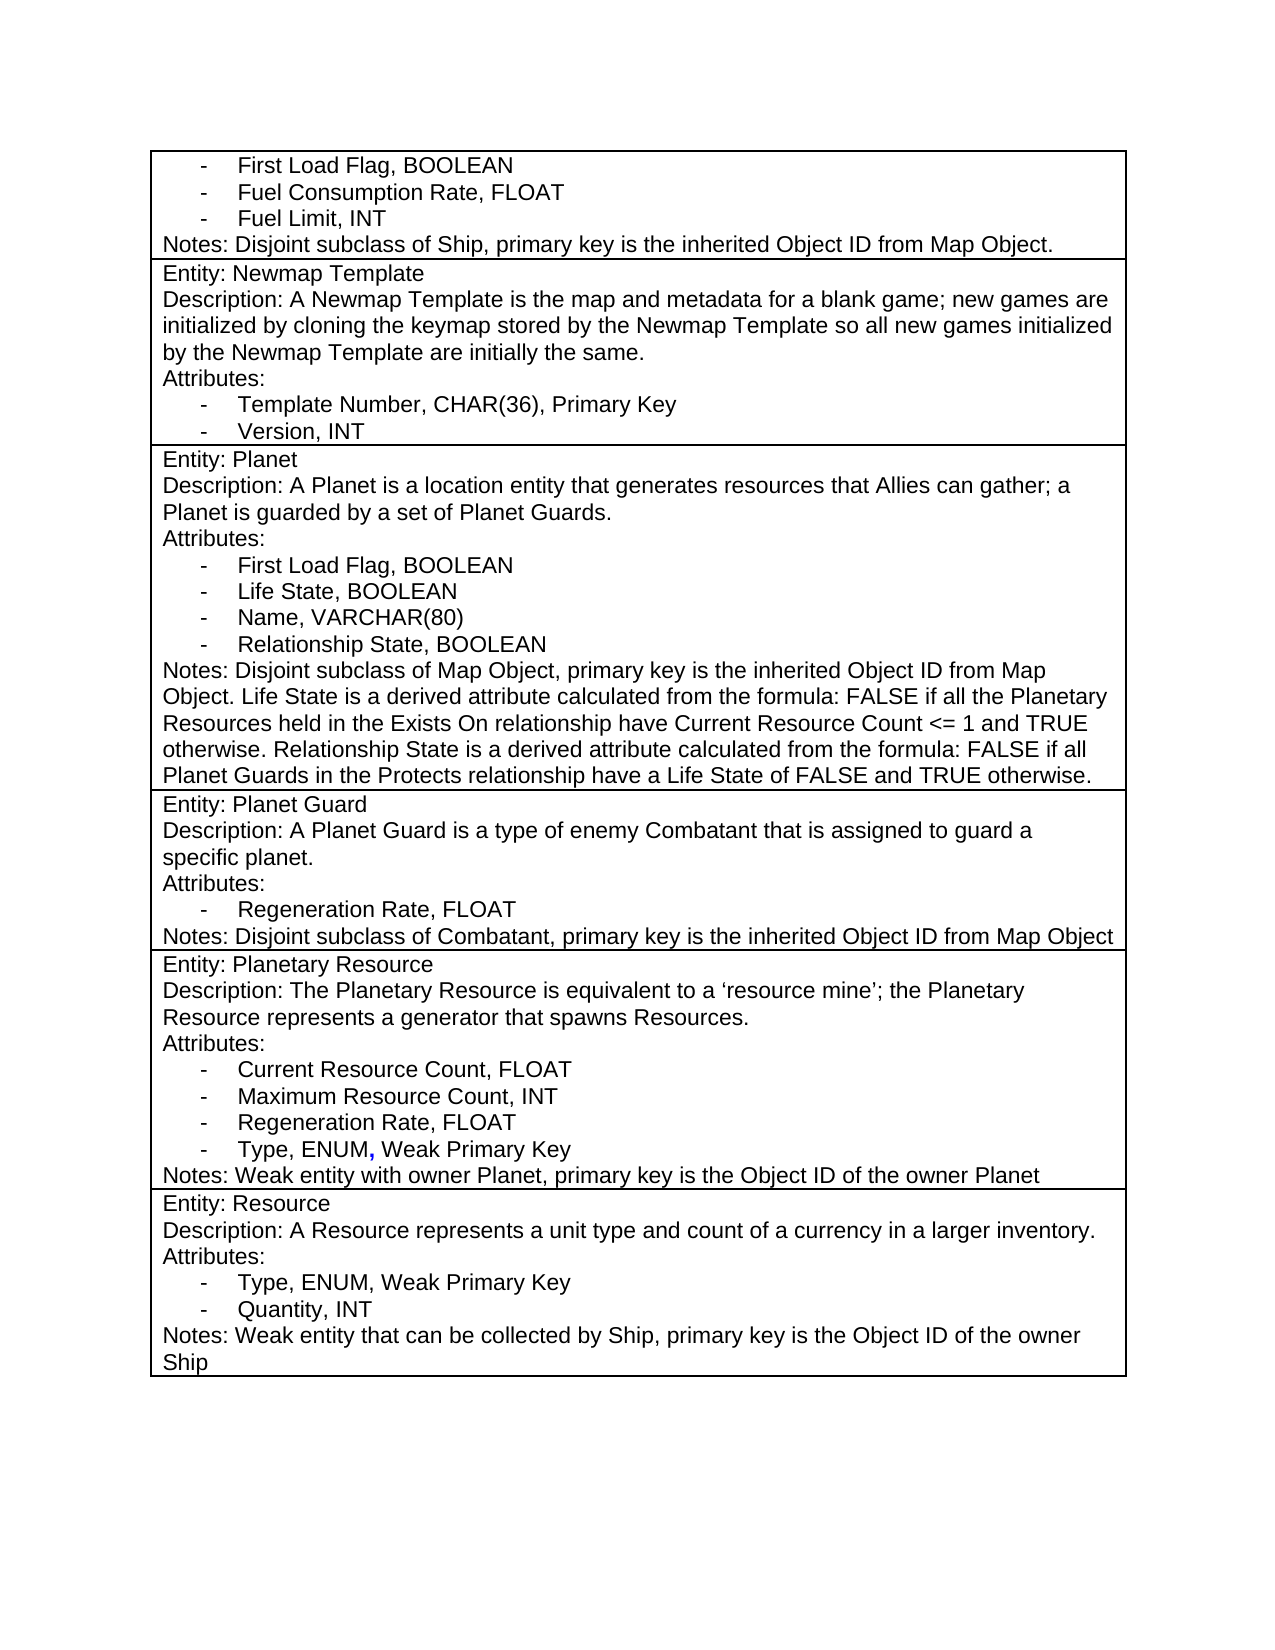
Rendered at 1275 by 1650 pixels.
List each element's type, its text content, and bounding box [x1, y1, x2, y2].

table_cell Entity: Resource Description: A Resource represents a unit type and count of a currency in a larger inventory. Attributes: Type, ENUM, Weak Primary Key Quantity, INT Notes: Weak entity that can be collected by Ship, primary key is the Object ID of the owner Ship [152, 1190, 1125, 1375]
table_cell Entity: Newmap Template Description: A Newmap Template is the map and metadata for a blank game; new games are initialized by cloning the keymap stored by the Newmap Template so all new games initialized by the Newmap Template are initially the same. Attributes: Template Number, CHAR(36), Primary Key Version, INT [152, 260, 1125, 444]
table_cell Entity: Planet Guard Description: A Planet Guard is a type of enemy Combatant that is assigned to guard a specific planet. Attributes: Regeneration Rate, FLOAT Notes: Disjoint subclass of Combatant, primary key is the inherited Object ID from Map Object [152, 791, 1125, 949]
table_cell Entity: Planet Description: A Planet is a location entity that generates resources that Allies can gather; a Planet is guarded by a set of Planet Guards. Attributes: First Load Flag, BOOLEAN Life State, BOOLEAN Name, VARCHAR(80) Relationship State, BOOLEAN Notes: Disjoint subclass of Map Object, primary key is the inherited Object ID from Map Object. Life State is a derived attribute calculated from the formula: FALSE if all the Planetary Resources held in the Exists On relationship have Current Resource Count <= 1 and TRUE otherwise. Relationship State is a derived attribute calculated from the formula: FALSE if all Planet Guards in the Protects relationship have a Life State of FALSE and TRUE otherwise. [152, 446, 1125, 789]
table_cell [152, 152, 1125, 257]
table_cell Entity: Planetary Resource Description: The Planetary Resource is equivalent to a ‘resource mine’; the Planetary Resource represents a generator that spawns Resources. Attributes: Current Resource Count, FLOAT Maximum Resource Count, INT Regeneration Rate, FLOAT Type, ENUM, Weak Primary Key Notes: Weak entity with owner Planet, primary key is the Object ID of the owner Planet [152, 951, 1125, 1188]
